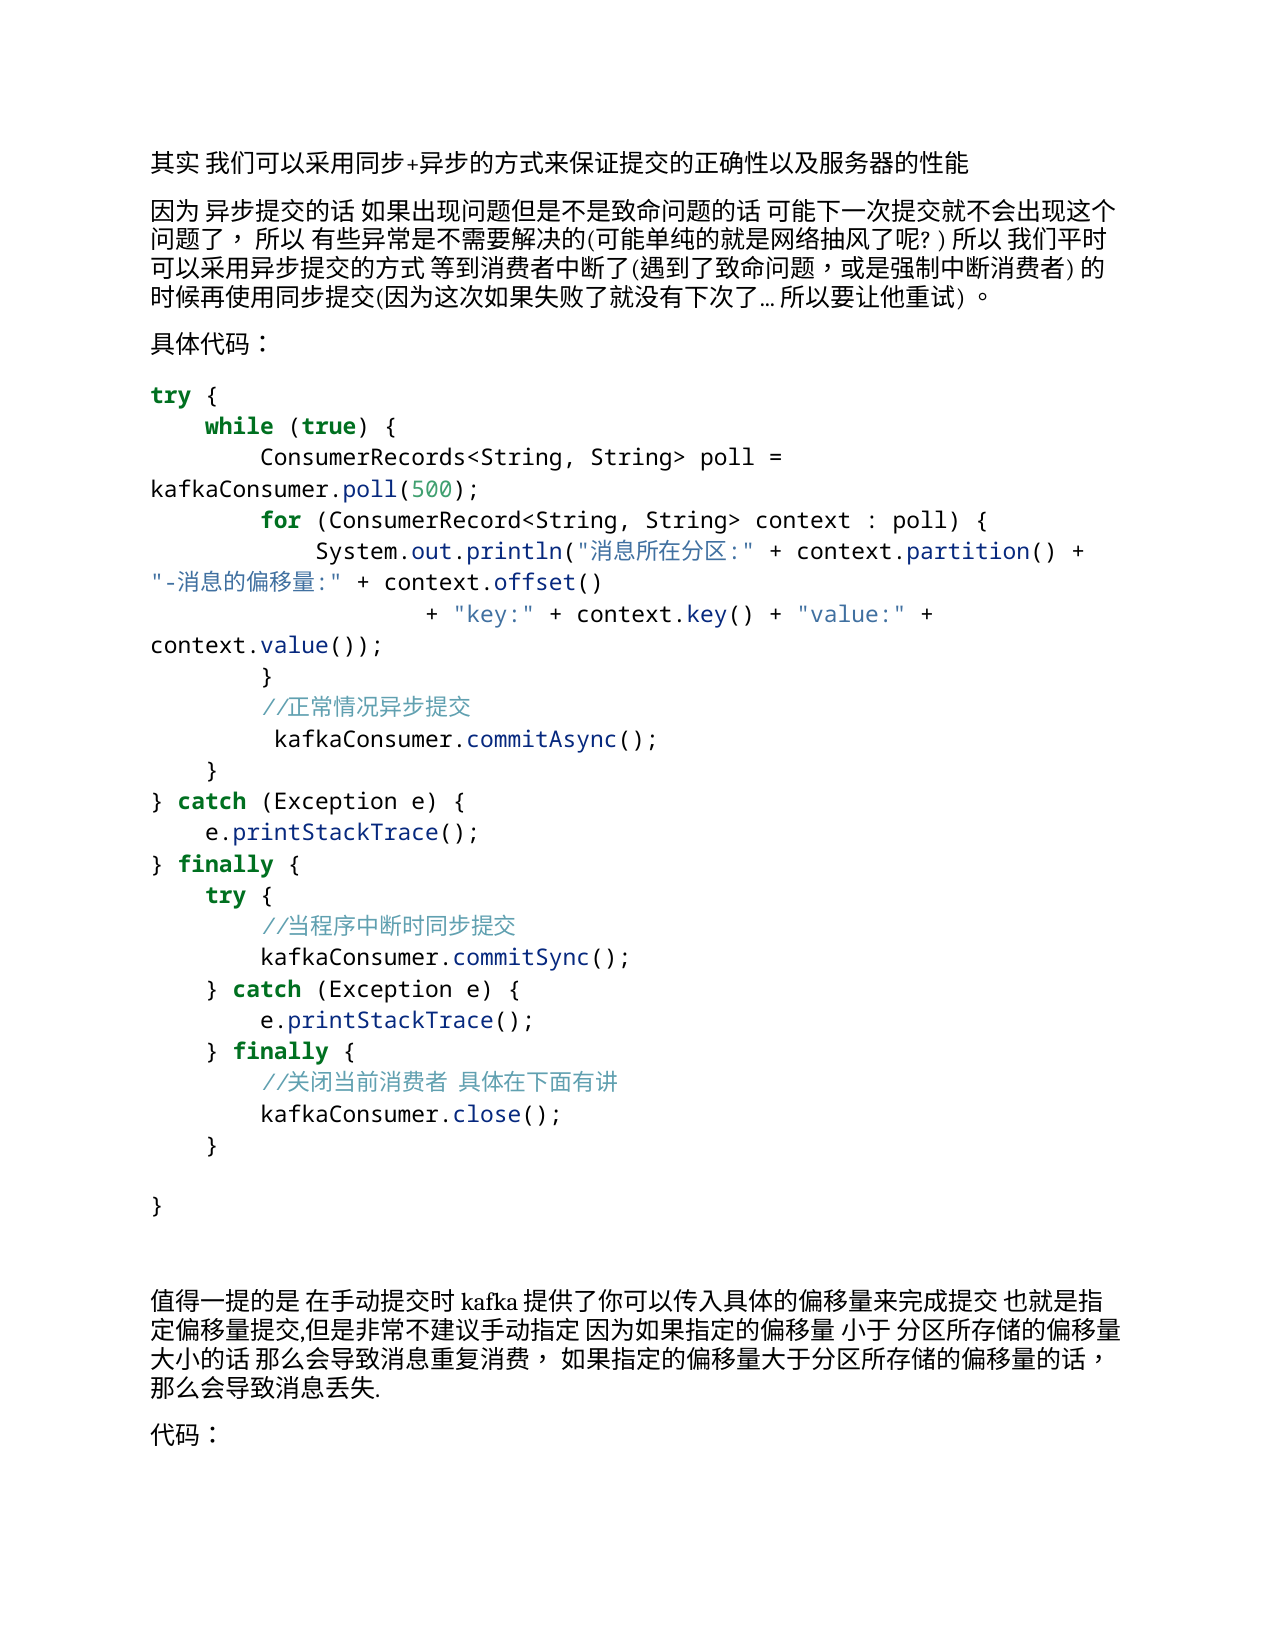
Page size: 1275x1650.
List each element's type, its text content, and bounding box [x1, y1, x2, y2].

text 代码： [150, 1422, 1125, 1451]
text 其实 我们可以采用同步+异步的方式来保证提交的正确性以及服务器的性能 [150, 150, 1125, 179]
text try { while (true) { ConsumerRecords<String, String> poll = kafkaConsumer.poll(500); for (ConsumerRecord<String, String> context : poll) { System.out.println("消息所在分区:" + context.partition() + "-消息的偏移量:" + context.offset() + "key:" + context.key() + "value:" + context.value()); } //正常情况异步提交 kafkaConsumer.commitAsync(); } } catch (Exception e) { e.printStackTrace(); } finally { try { //当程序中断时同步提交 kafkaConsumer.commitSync(); } catch (Exception e) { e.printStackTrace(); } finally { //关闭当前消费者 具体在下面有讲 kafkaConsumer.close(); } } [150, 379, 1125, 1220]
text 因为 异步提交的话 如果出现问题但是不是致命问题的话 可能下一次提交就不会出现这个问题了， 所以 有些异常是不需要解决的(可能单纯的就是网络抽风了呢? ) 所以 我们平时可以采用异步提交的方式 等到消费者中断了(遇到了致命问题，或是强制中断消费者) 的时候再使用同步提交(因为这次如果失败了就没有下次了... 所以要让他重试) 。 [150, 197, 1125, 312]
text 具体代码： [150, 331, 1125, 360]
text 值得一提的是 在手动提交时kafka提供了你可以传入具体的偏移量来完成提交 也就是指定偏移量提交,但是非常不建议手动指定 因为如果指定的偏移量 小于 分区所存储的偏移量大小的话 那么会导致消息重复消费， 如果指定的偏移量大于分区所存储的偏移量的话，那么会导致消息丢失. [150, 1288, 1125, 1403]
